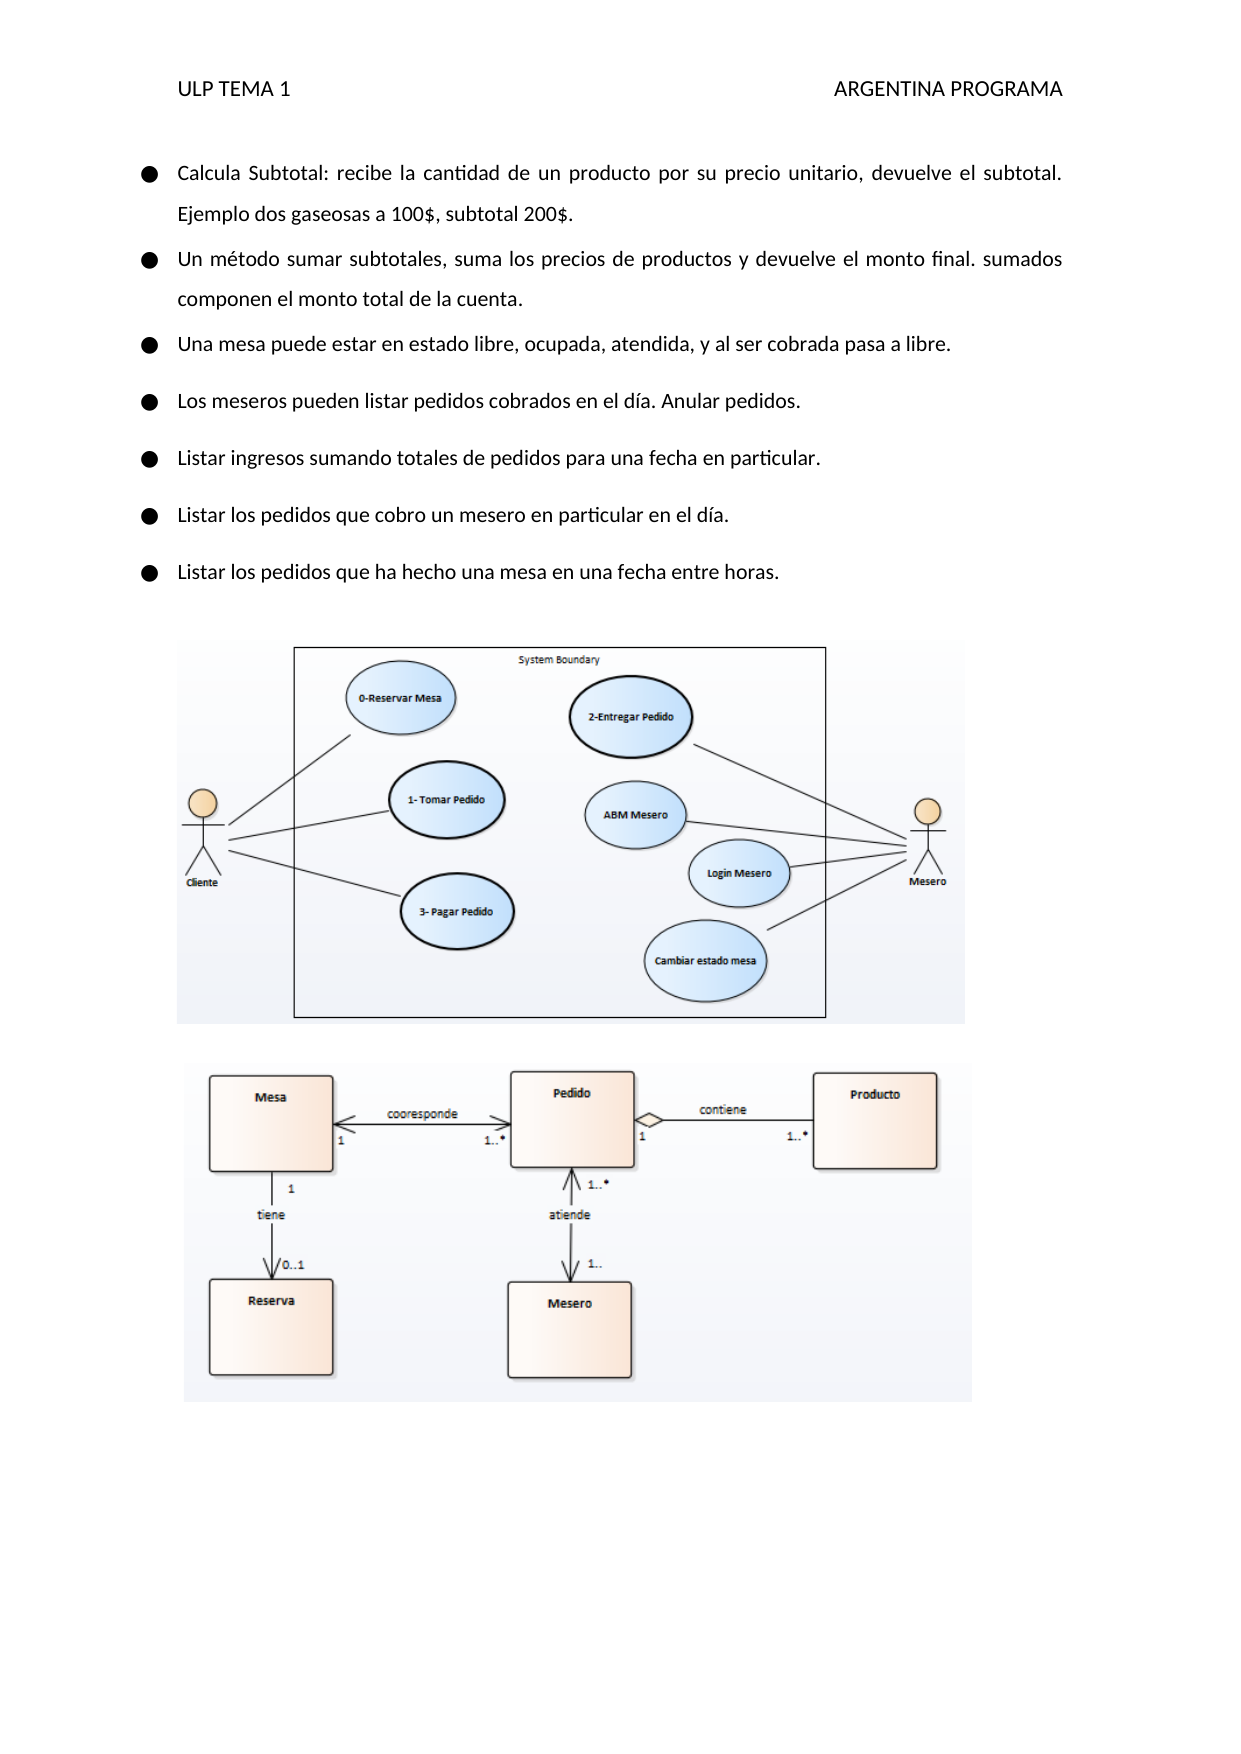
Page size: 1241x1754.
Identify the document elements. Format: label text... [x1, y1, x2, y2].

list Listar los pedidos que ha hecho una mesa en una fecha entre horas. [140, 547, 1063, 592]
picture [183, 1063, 972, 1402]
list Listar los pedidos que cobro un mesero en particular en el día. [140, 490, 1063, 535]
list Los meseros pueden listar pedidos cobrados en el día. Anular pedidos. [140, 376, 1063, 421]
list Calcula Subtotal: recibe la cantidad de un producto por su precio unitario, devuelve el subtotal. Ejemplo dos gaseosas a 100$, subtotal 200$. [140, 148, 1063, 226]
list Un método sumar subtotales, suma los precios de productos y devuelve el monto final. sumados componen el monto total de la cuenta. [140, 233, 1063, 312]
picture [176, 640, 965, 1024]
list Listar ingresos sumando totales de pedidos para una fecha en particular. [140, 433, 1063, 478]
list Una mesa puede estar en estado libre, ocupada, atendida, y al ser cobrada pasa a libre. [140, 319, 1063, 364]
